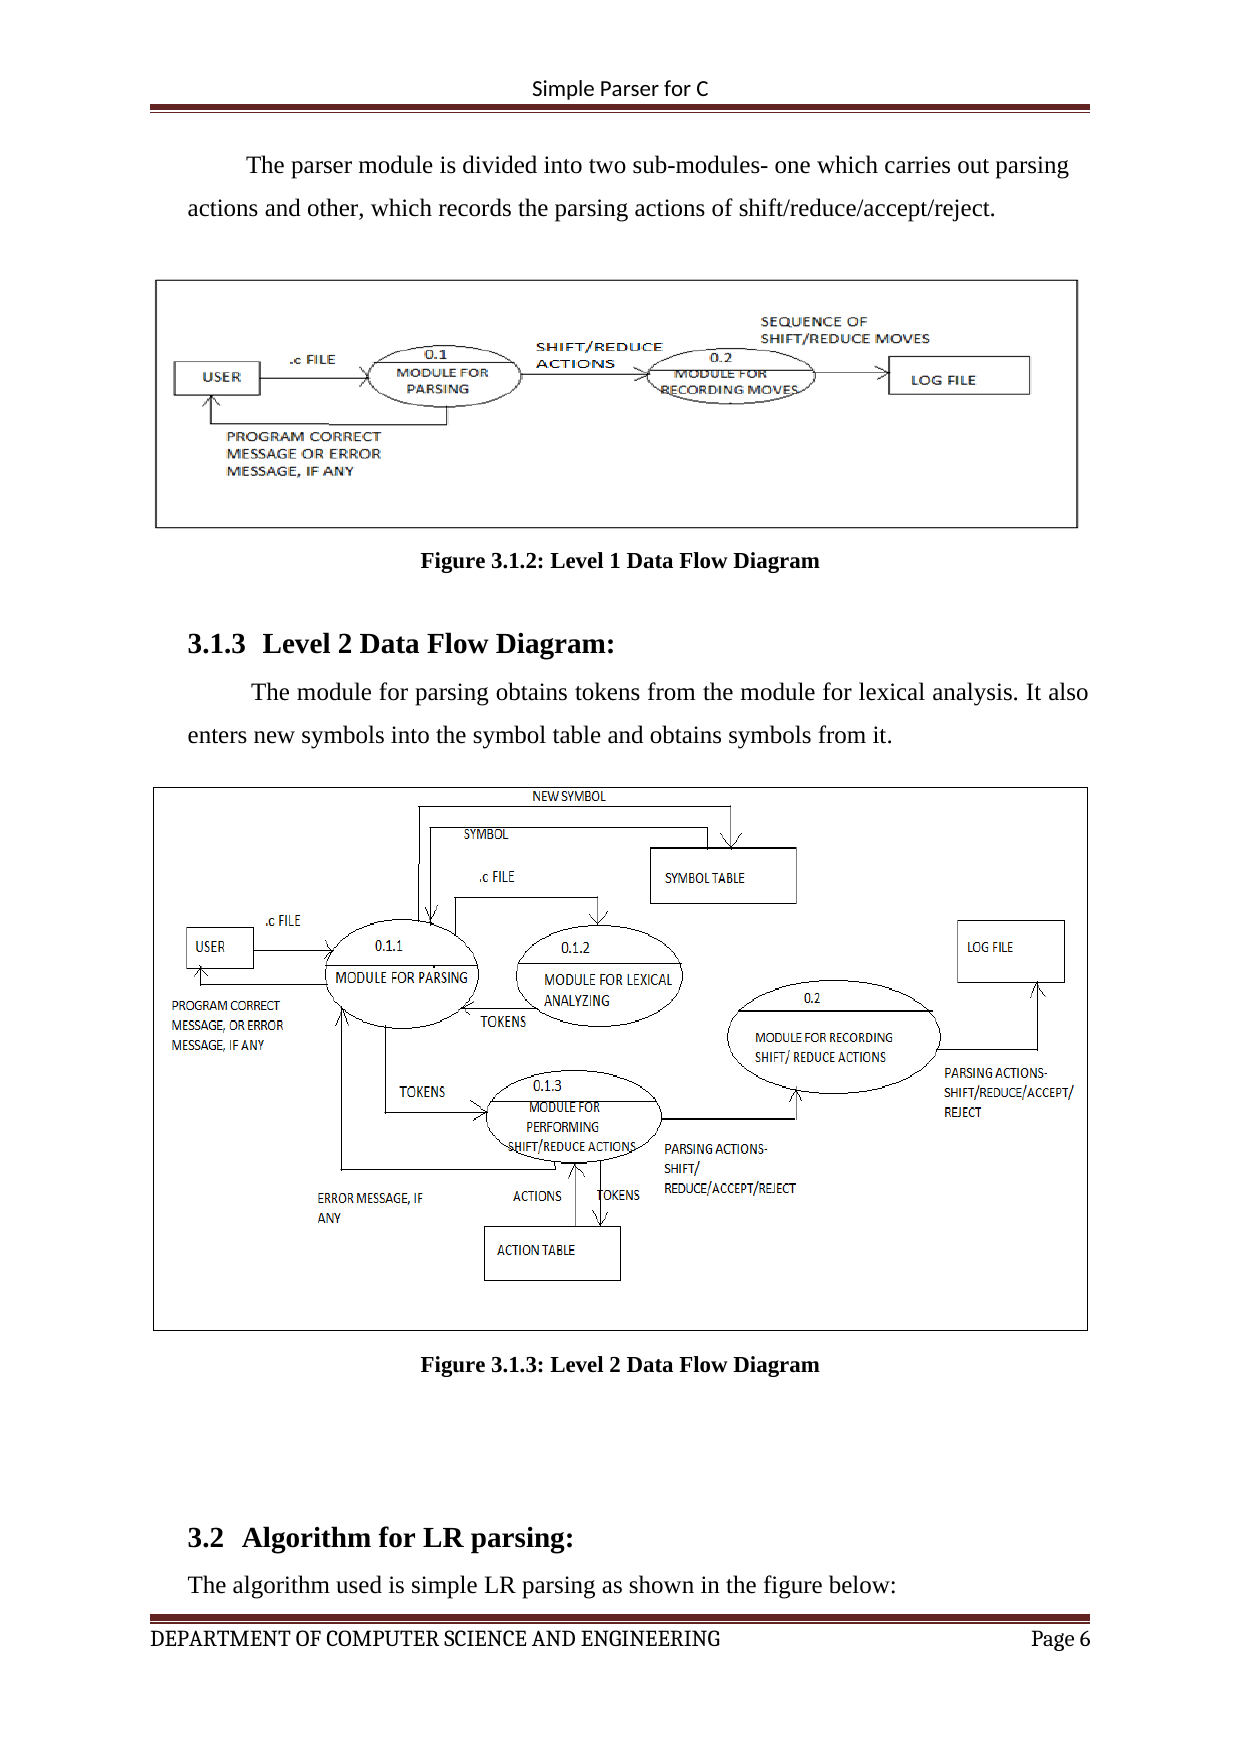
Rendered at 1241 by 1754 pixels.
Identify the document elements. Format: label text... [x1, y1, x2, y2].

picture [150, 783, 1090, 1337]
text Figure 3.1.3: Level 2 Data Flow Diagram [150, 1351, 1090, 1377]
list Algorithm for LR parsing: [187, 1520, 1090, 1553]
picture [150, 275, 1090, 534]
text The algorithm used is simple LR parsing as shown in the figure below: [150, 1570, 1090, 1599]
list Figure 3.1.2: Level 1 Data Flow Diagram [150, 547, 1090, 574]
list Level 2 Data Flow Diagram: [187, 626, 1090, 660]
list The module for parsing obtains tokens from the module for lexical analysis. It also enters new symbols into the symbol table and obtains symbols from it. [187, 677, 1090, 749]
list The parser module is divided into two sub-modules- one which carries out parsing actions and other, which records the parsing actions of shift/reduce/accept/reject. [187, 150, 1090, 222]
